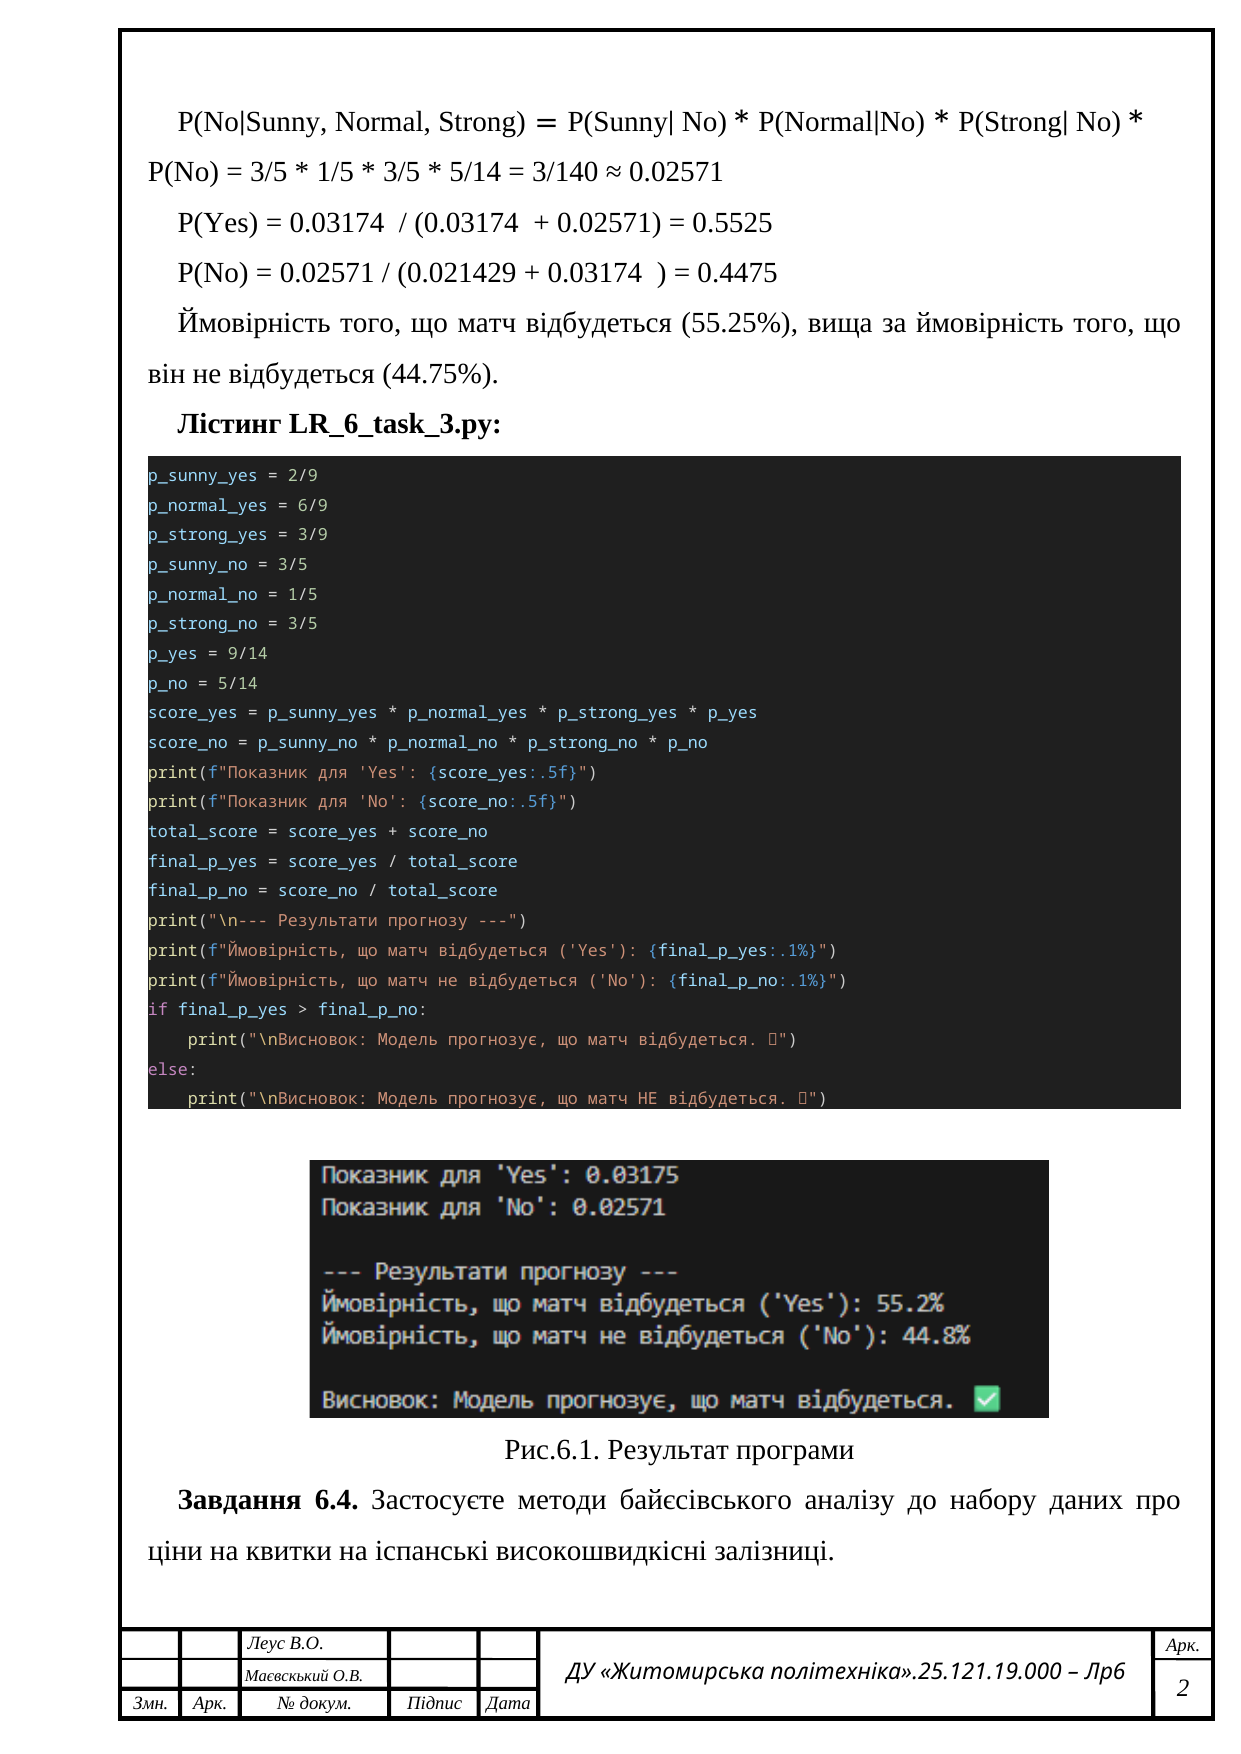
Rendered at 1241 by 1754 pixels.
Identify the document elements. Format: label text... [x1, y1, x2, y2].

text p_no = 5/14 [148, 664, 1181, 694]
text print(f"Ймовірність, що матч не відбудеться ('No'): {final_p_no:.1%}") [148, 961, 1181, 991]
text print("\nВисновок: Модель прогнозує, що матч відбудеться. ✅") [148, 1021, 1181, 1050]
text p_strong_yes = 3/9 [148, 516, 1181, 546]
text score_yes = p_sunny_yes * p_normal_yes * p_strong_yes * p_yes [148, 694, 1181, 724]
text print(f"Показник для 'No': {score_no:.5f}") [148, 783, 1181, 813]
text print(f"Показник для 'Yes': {score_yes:.5f}") [148, 753, 1181, 783]
text total_score = score_yes + score_no [148, 813, 1181, 842]
text P(No) = 0.02571 / (0.021429 + 0.03174 ) = 0.4475 [148, 255, 1181, 289]
text p_sunny_no = 3/5 [148, 546, 1181, 575]
text print(f"Ймовірність, що матч відбудеться ('Yes'): {final_p_yes:.1%}") [148, 931, 1181, 961]
text Рис.6.1. Результат програми [148, 1432, 1181, 1466]
text Ймовірність того, що матч відбудеться (55.25%), вища за ймовірність того, що він не відбудеться (44.75%). [148, 306, 1181, 389]
text if final_p_yes > final_p_no: [148, 991, 1181, 1021]
text print("\n--- Результати прогнозу ---") [148, 902, 1181, 931]
text score_no = p_sunny_no * p_normal_no * p_strong_no * p_no [148, 724, 1181, 753]
text final_p_no = score_no / total_score [148, 872, 1181, 902]
text P(Yes) = 0.03174 / (0.03174 + 0.02571) = 0.5525 [148, 205, 1181, 238]
text p_strong_no = 3/5 [148, 605, 1181, 634]
text P(No∣Sunny, Normal, Strong) = P(Sunny∣ No) * P(Normal∣No) * P(Strong∣ No) * P(No) = 3/5 * 1/5 * 3/5 * 5/14 = 3/140 ≈ 0.02571 [148, 103, 1181, 188]
text p_normal_yes = 6/9 [148, 486, 1181, 516]
text else: [148, 1050, 1181, 1080]
picture [309, 1160, 1049, 1418]
text Лістинг LR_6_task_3.py: [148, 406, 1181, 440]
text print("\nВисновок: Модель прогнозує, що матч НЕ відбудеться. ❌") [148, 1080, 1181, 1109]
text p_yes = 9/14 [148, 634, 1181, 664]
text final_p_yes = score_yes / total_score [148, 842, 1181, 872]
text Завдання 6.4. Застосуєте методи байєсівського аналізу до набору даних про ціни на квитки на іспанські високошвидкісні залізниці. [148, 1482, 1181, 1566]
text p_normal_no = 1/5 [148, 575, 1181, 605]
text p_sunny_yes = 2/9 [148, 456, 1181, 486]
